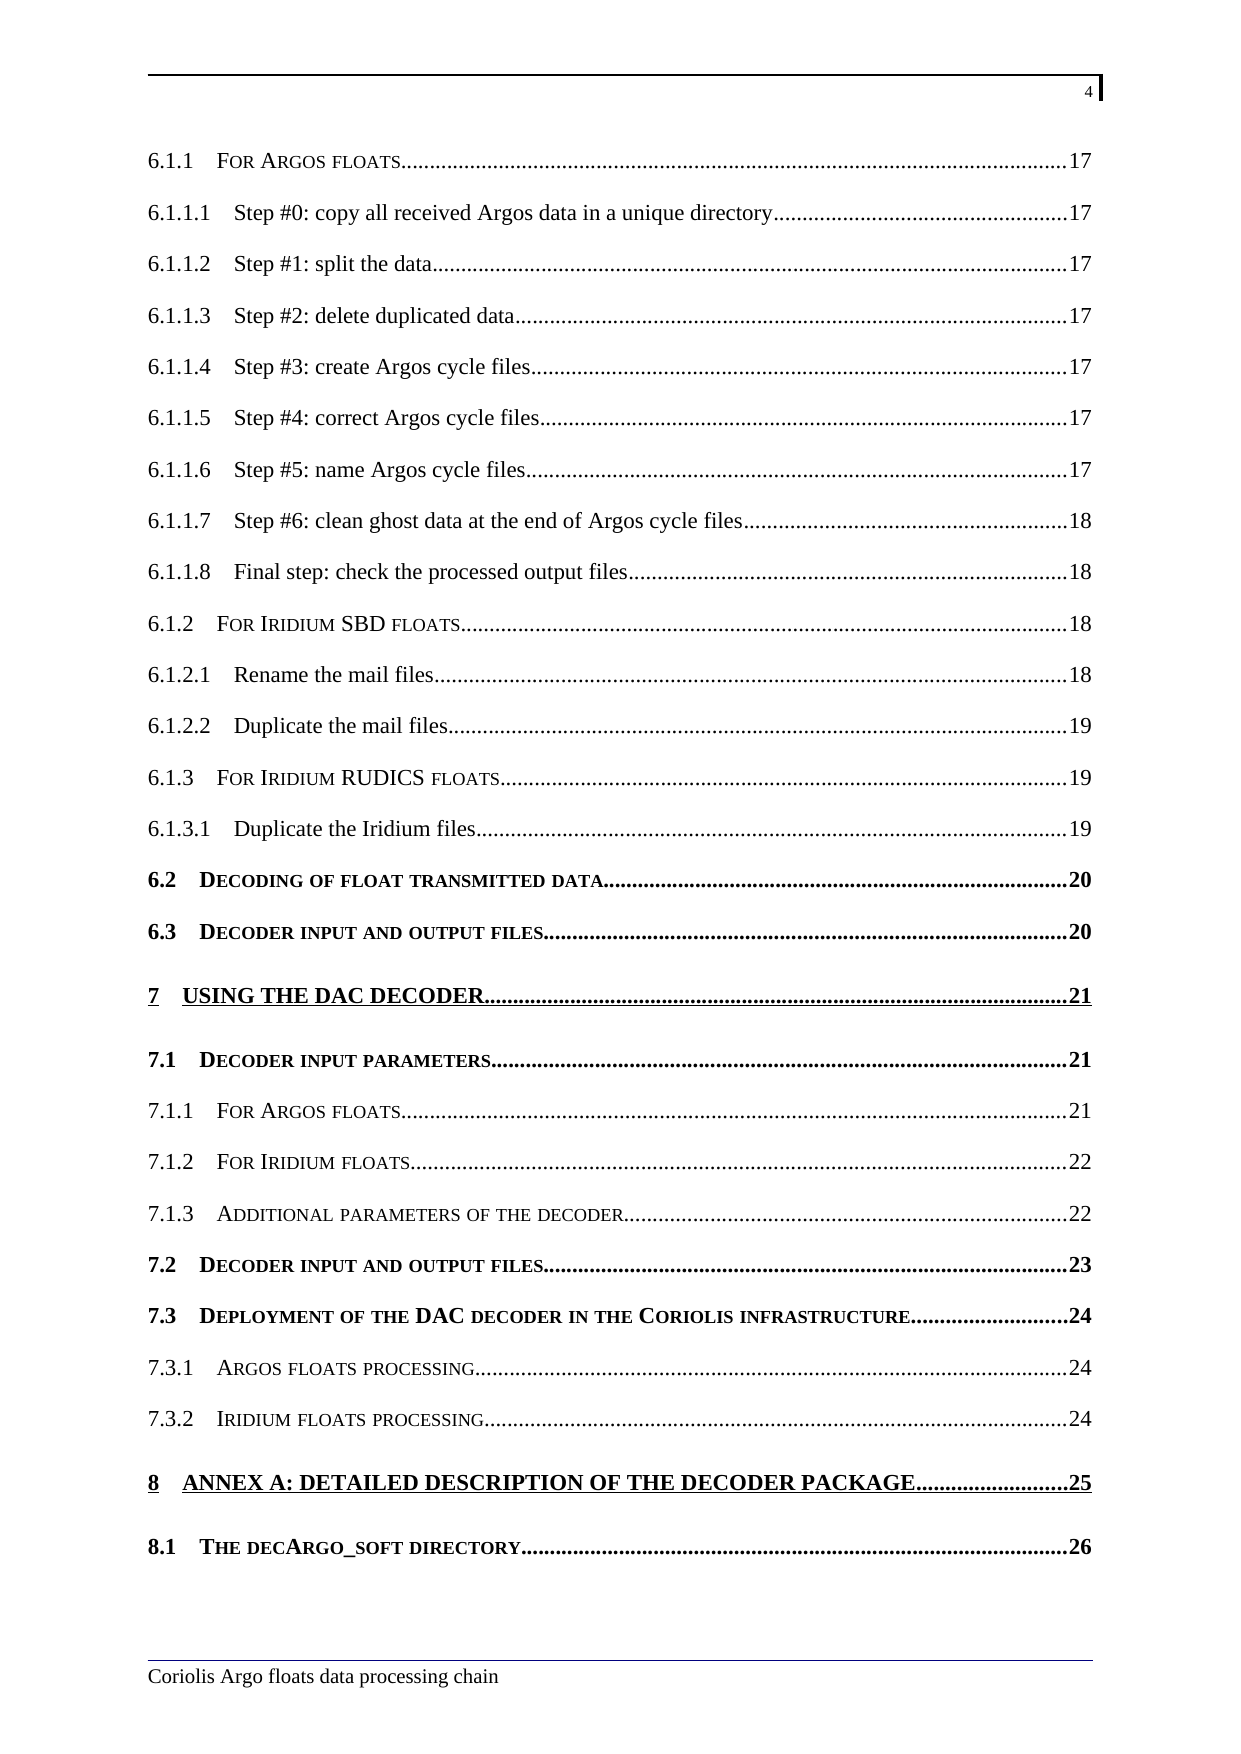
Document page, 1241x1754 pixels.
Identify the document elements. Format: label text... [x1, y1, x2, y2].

text 7.3.1 Argos floats processing 24 [148, 1354, 1093, 1380]
text 6.2 Decoding of float transmitted data 20 [148, 867, 1093, 893]
text 6.1.2.2 Duplicate the mail files 19 [148, 712, 1093, 739]
text 7.3 Deployment of the DAC decoder in the Coriolis infrastructure 24 [148, 1302, 1093, 1329]
text 6.1.1.1 Step #0: copy all received Argos data in a unique directory 17 [148, 199, 1093, 225]
text 6.1.1.3 Step #2: delete duplicated data 17 [148, 302, 1093, 328]
text 6.1.1 For Argos floats 17 [148, 148, 1093, 174]
text 6.1.1.8 Final step: check the processed output files 18 [148, 558, 1093, 585]
text 7.1.2 For Iridium floats 22 [148, 1148, 1093, 1175]
text 6.1.3 For Iridium RUDICS floats 19 [148, 764, 1093, 790]
text 6.3 Decoder input and output files 20 [148, 918, 1093, 944]
text 7 Using the DAC decoder 21 [148, 982, 1093, 1008]
text 6.1.1.7 Step #6: clean ghost data at the end of Argos cycle files 18 [148, 507, 1093, 533]
text 7.1 Decoder input parameters 21 [148, 1046, 1093, 1072]
text 6.1.2 For Iridium SBD floats 18 [148, 610, 1093, 636]
text 7.3.2 Iridium floats processing 24 [148, 1405, 1093, 1431]
text 6.1.1.6 Step #5: name Argos cycle files 17 [148, 456, 1093, 482]
text 6.1.3.1 Duplicate the Iridium files 19 [148, 815, 1093, 842]
text 6.1.2.1 Rename the mail files 18 [148, 661, 1093, 687]
text 7.1.3 Additional parameters of the decoder 22 [148, 1200, 1093, 1226]
text 8 ANNEX A: detailed description of the decoder package 25 [148, 1469, 1093, 1495]
text 6.1.1.4 Step #3: create Argos cycle files 17 [148, 353, 1093, 379]
text 6.1.1.5 Step #4: correct Argos cycle files 17 [148, 404, 1093, 431]
text 8.1 The decArgo_soft directory 26 [148, 1533, 1093, 1559]
text 6.1.1.2 Step #1: split the data 17 [148, 250, 1093, 277]
text 7.2 Decoder input and output files 23 [148, 1251, 1093, 1277]
text 7.1.1 For Argos floats 21 [148, 1097, 1093, 1123]
